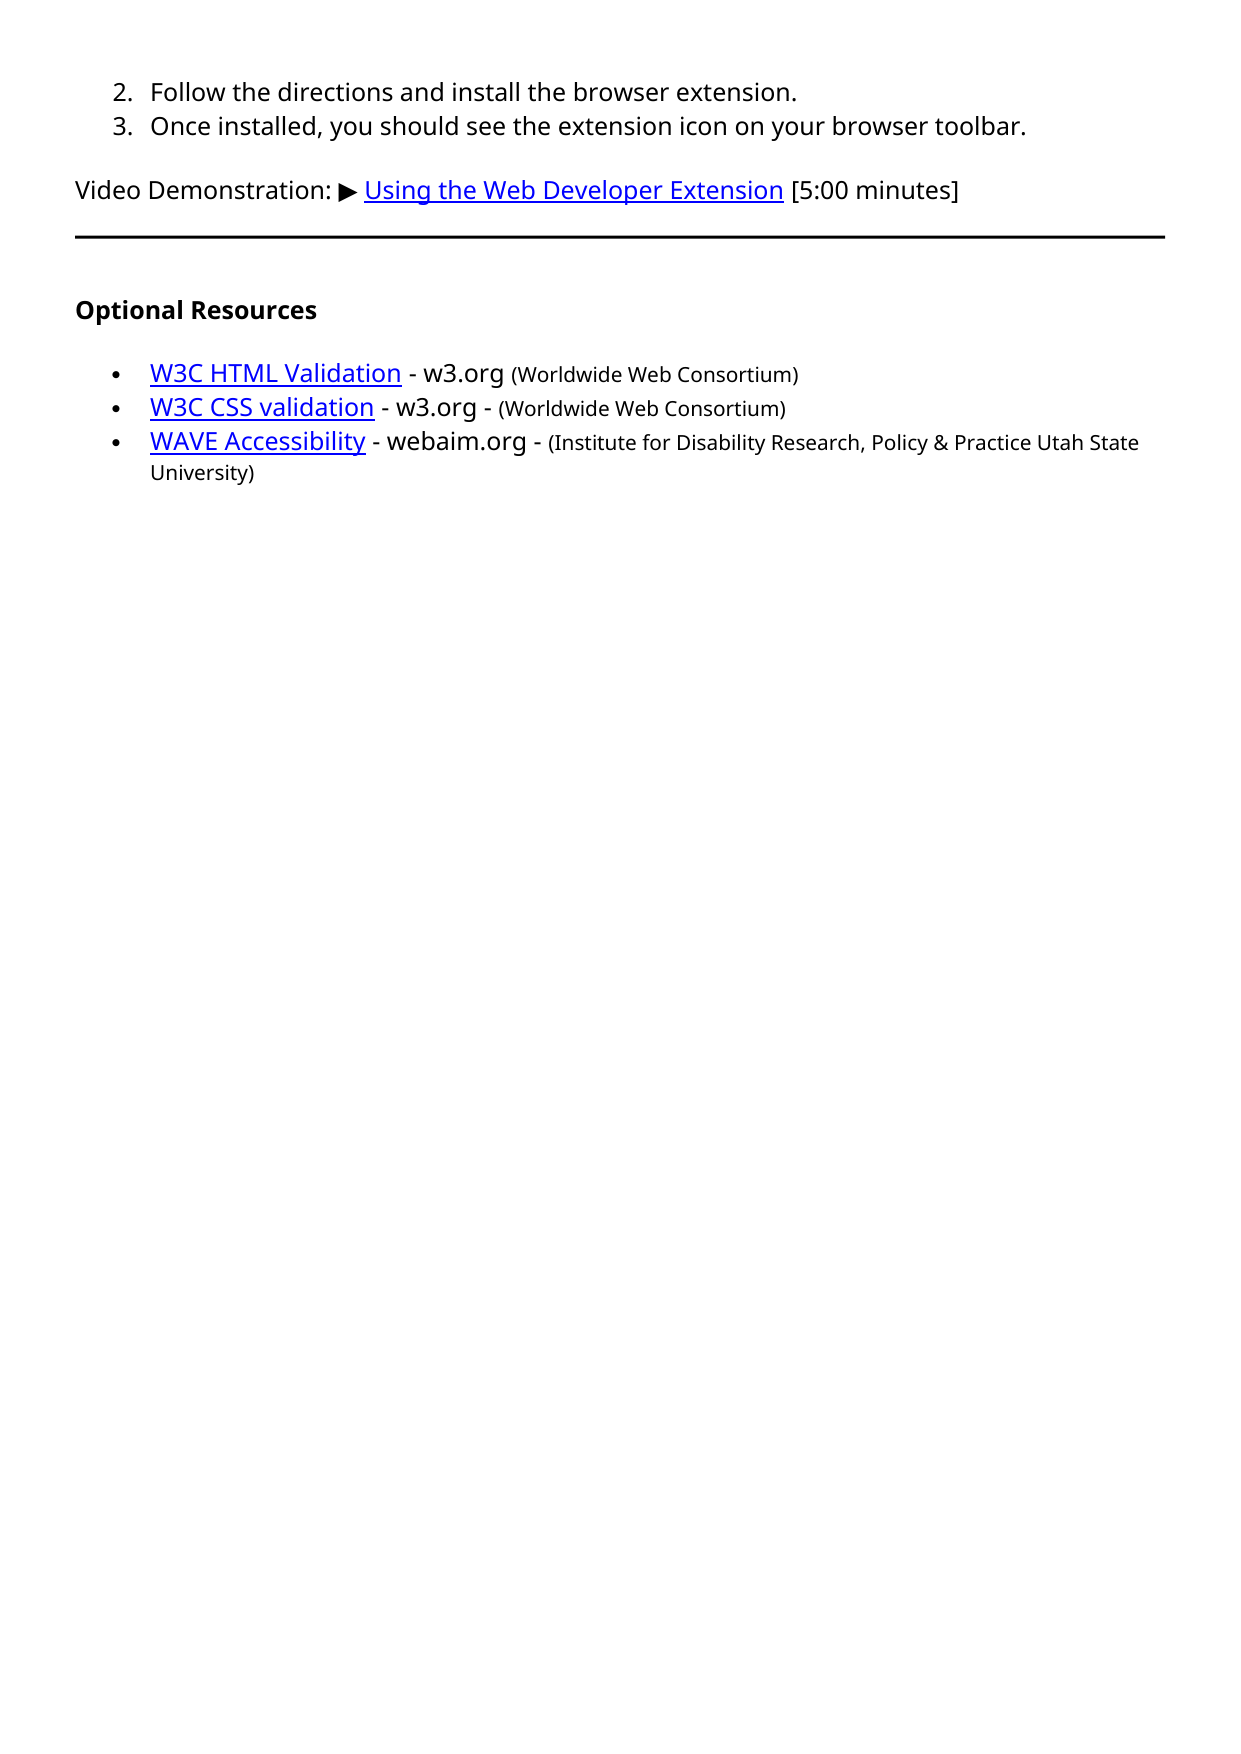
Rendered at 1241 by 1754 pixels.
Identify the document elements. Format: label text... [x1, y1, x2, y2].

text Video Demonstration: ▶️ Using the Web Developer Extension [5:00 minutes] [75, 172, 1165, 206]
list Once installed, you should see the extension icon on your browser toolbar. [112, 109, 1165, 143]
text Optional Resources [75, 293, 1165, 327]
list WAVE Accessibility - webaim.org - (Institute for Disability Research, Policy & Practice Utah State University) [112, 424, 1165, 487]
list Follow the directions and install the browser extension. [112, 75, 1165, 109]
list W3C HTML Validation - w3.org (Worldwide Web Consortium) [112, 356, 1165, 390]
list W3C CSS validation - w3.org - (Worldwide Web Consortium) [112, 390, 1165, 424]
